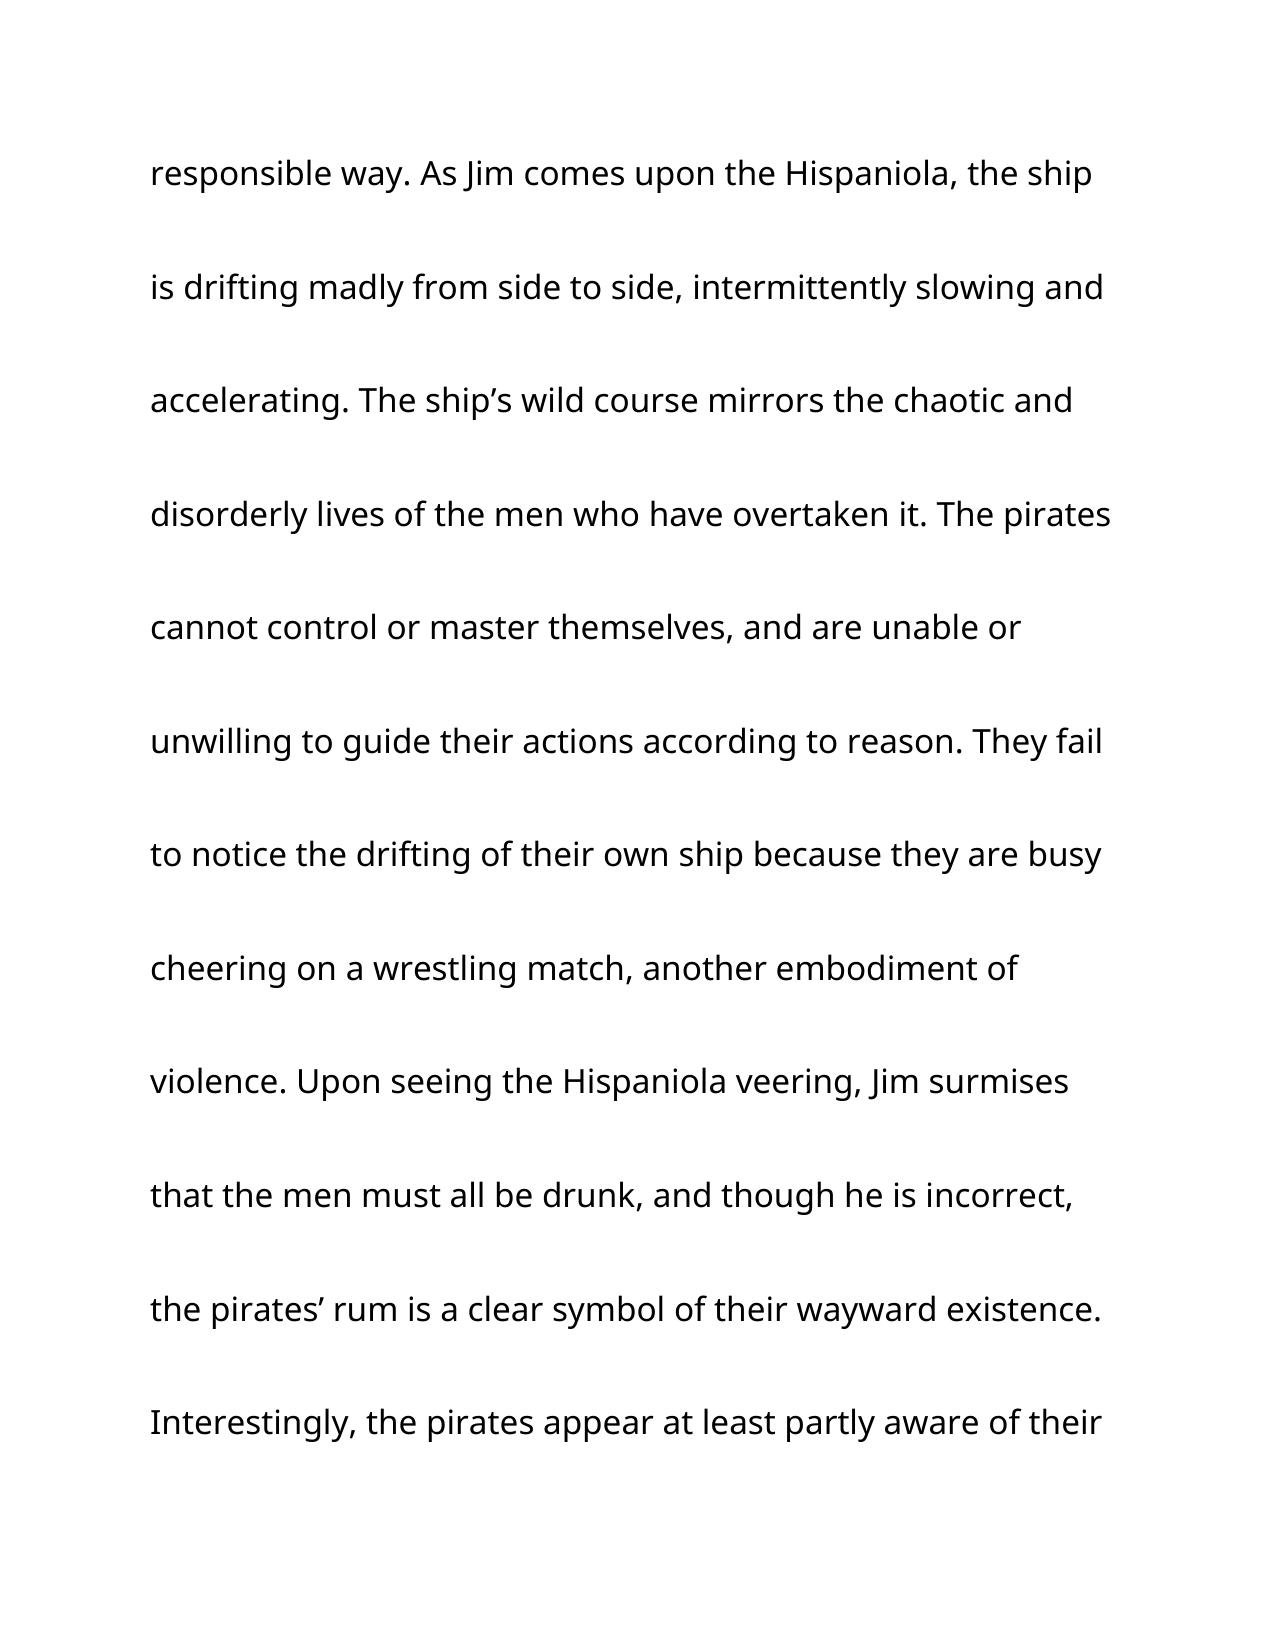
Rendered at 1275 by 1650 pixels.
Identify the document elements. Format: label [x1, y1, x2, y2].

text [150, 150, 1125, 1444]
